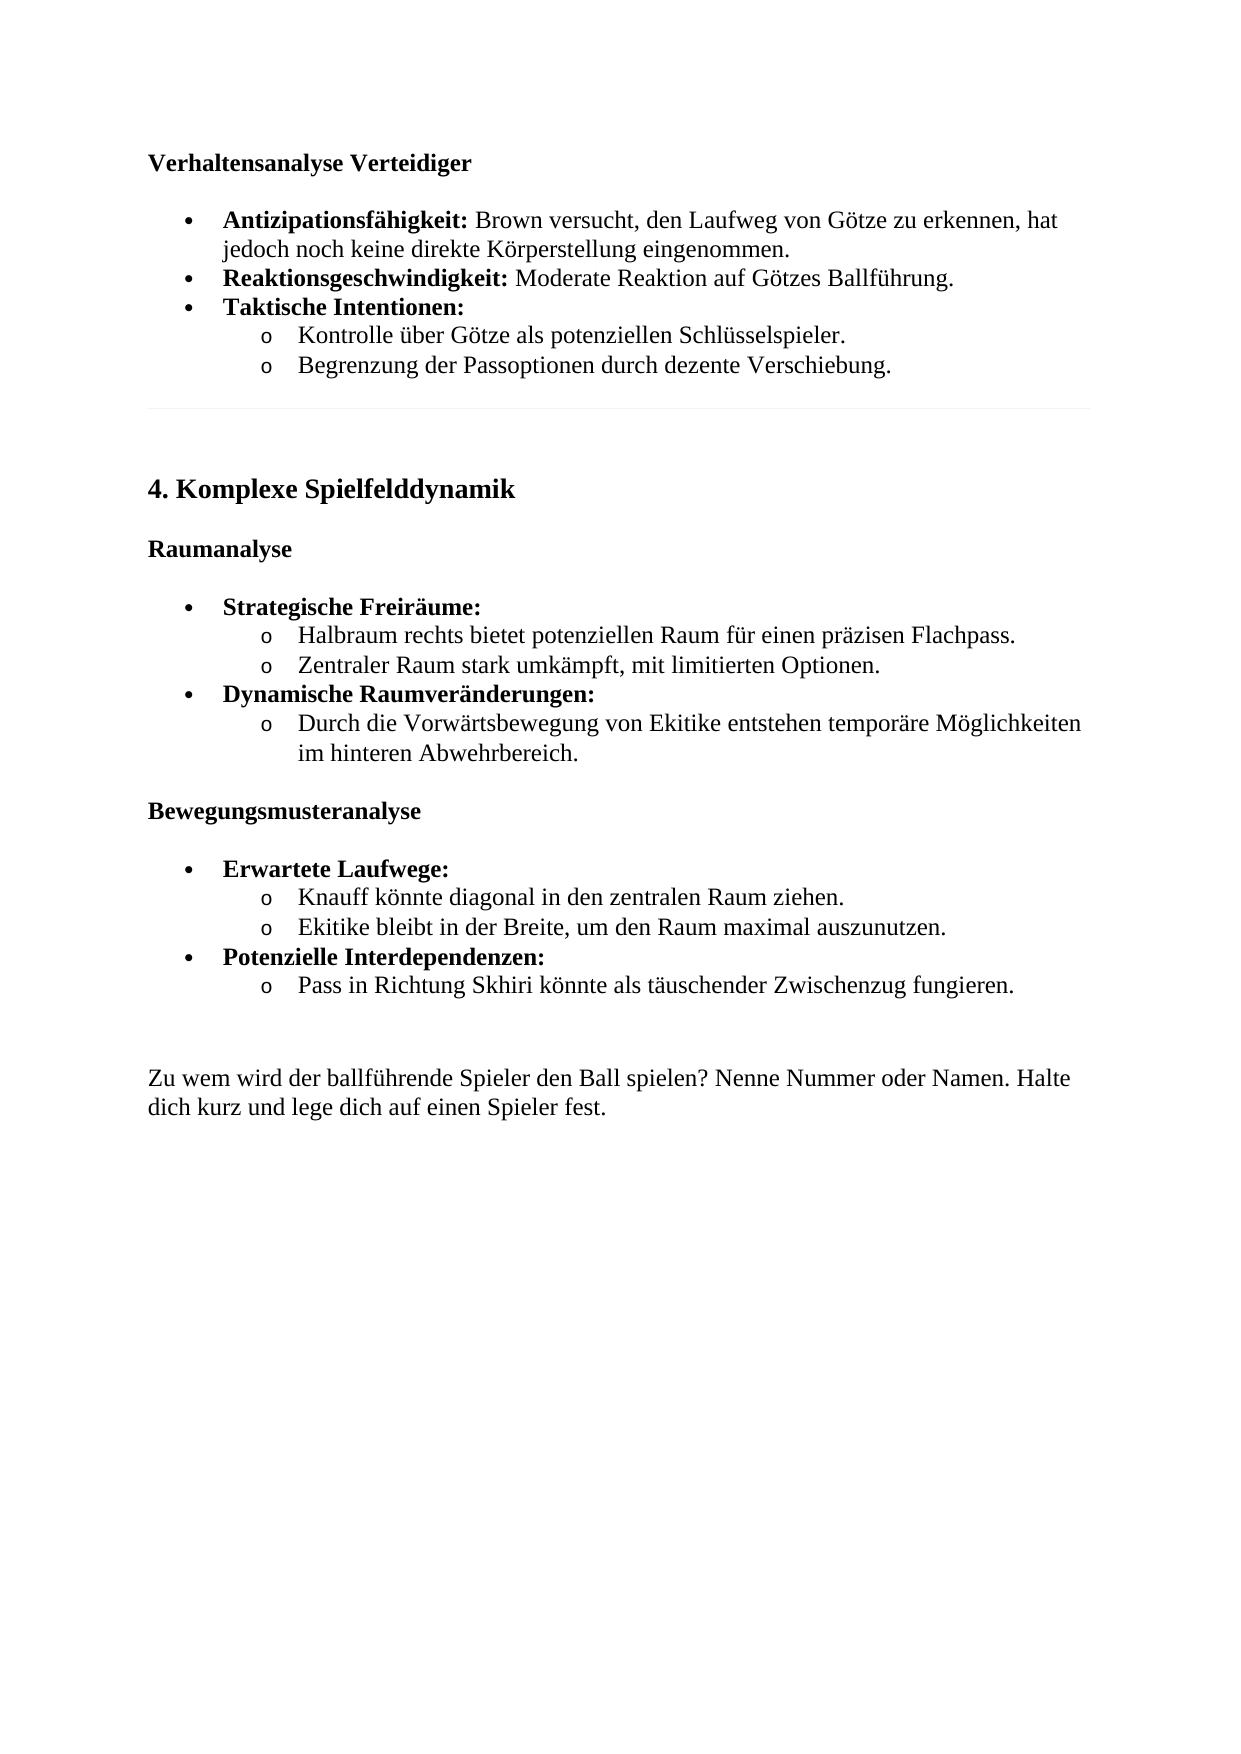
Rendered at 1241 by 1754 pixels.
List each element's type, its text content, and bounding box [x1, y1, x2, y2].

list Durch die Vorwärtsbewegung von Ekitike entstehen temporäre Möglichkeiten im hinteren Abwehrbereich. [260, 708, 1093, 767]
list Potenzielle Interdependenzen: [185, 942, 1093, 970]
list Erwartete Laufwege: [185, 854, 1093, 882]
list Halbraum rechts bietet potenziellen Raum für einen präzisen Flachpass. [260, 620, 1093, 650]
list Antizipationsfähigkeit: Brown versucht, den Laufweg von Götze zu erkennen, hat jedoch noch keine direkte Körperstellung eingenommen. [185, 206, 1093, 263]
list Ekitike bleibt in der Breite, um den Raum maximal auszunutzen. [260, 912, 1093, 942]
text Zu wem wird der ballführende Spieler den Ball spielen? Nenne Nummer oder Namen. Halte dich kurz und lege dich auf einen Spieler fest. [148, 1063, 1093, 1121]
list Kontrolle über Götze als potenziellen Schlüsselspieler. [260, 321, 1093, 350]
list Pass in Richtung Skhiri könnte als täuschender Zwischenzug fungieren. [260, 970, 1093, 1000]
list Begrenzung der Passoptionen durch dezente Verschiebung. [260, 350, 1093, 380]
text 4. Komplexe Spielfelddynamik [148, 472, 1093, 504]
list Zentraler Raum stark umkämpft, mit limitierten Optionen. [260, 650, 1093, 679]
text Bewegungsmusteranalyse [148, 796, 1093, 824]
list Knauff könnte diagonal in den zentralen Raum ziehen. [260, 882, 1093, 912]
text Verhaltensanalyse Verteidiger [148, 148, 1093, 176]
text Raumanalyse [148, 534, 1093, 562]
list Taktische Intentionen: [185, 292, 1093, 321]
list Reaktionsgeschwindigkeit: Moderate Reaktion auf Götzes Ballführung. [185, 263, 1093, 292]
list Strategische Freiräume: [185, 592, 1093, 620]
list Dynamische Raumveränderungen: [185, 679, 1093, 708]
